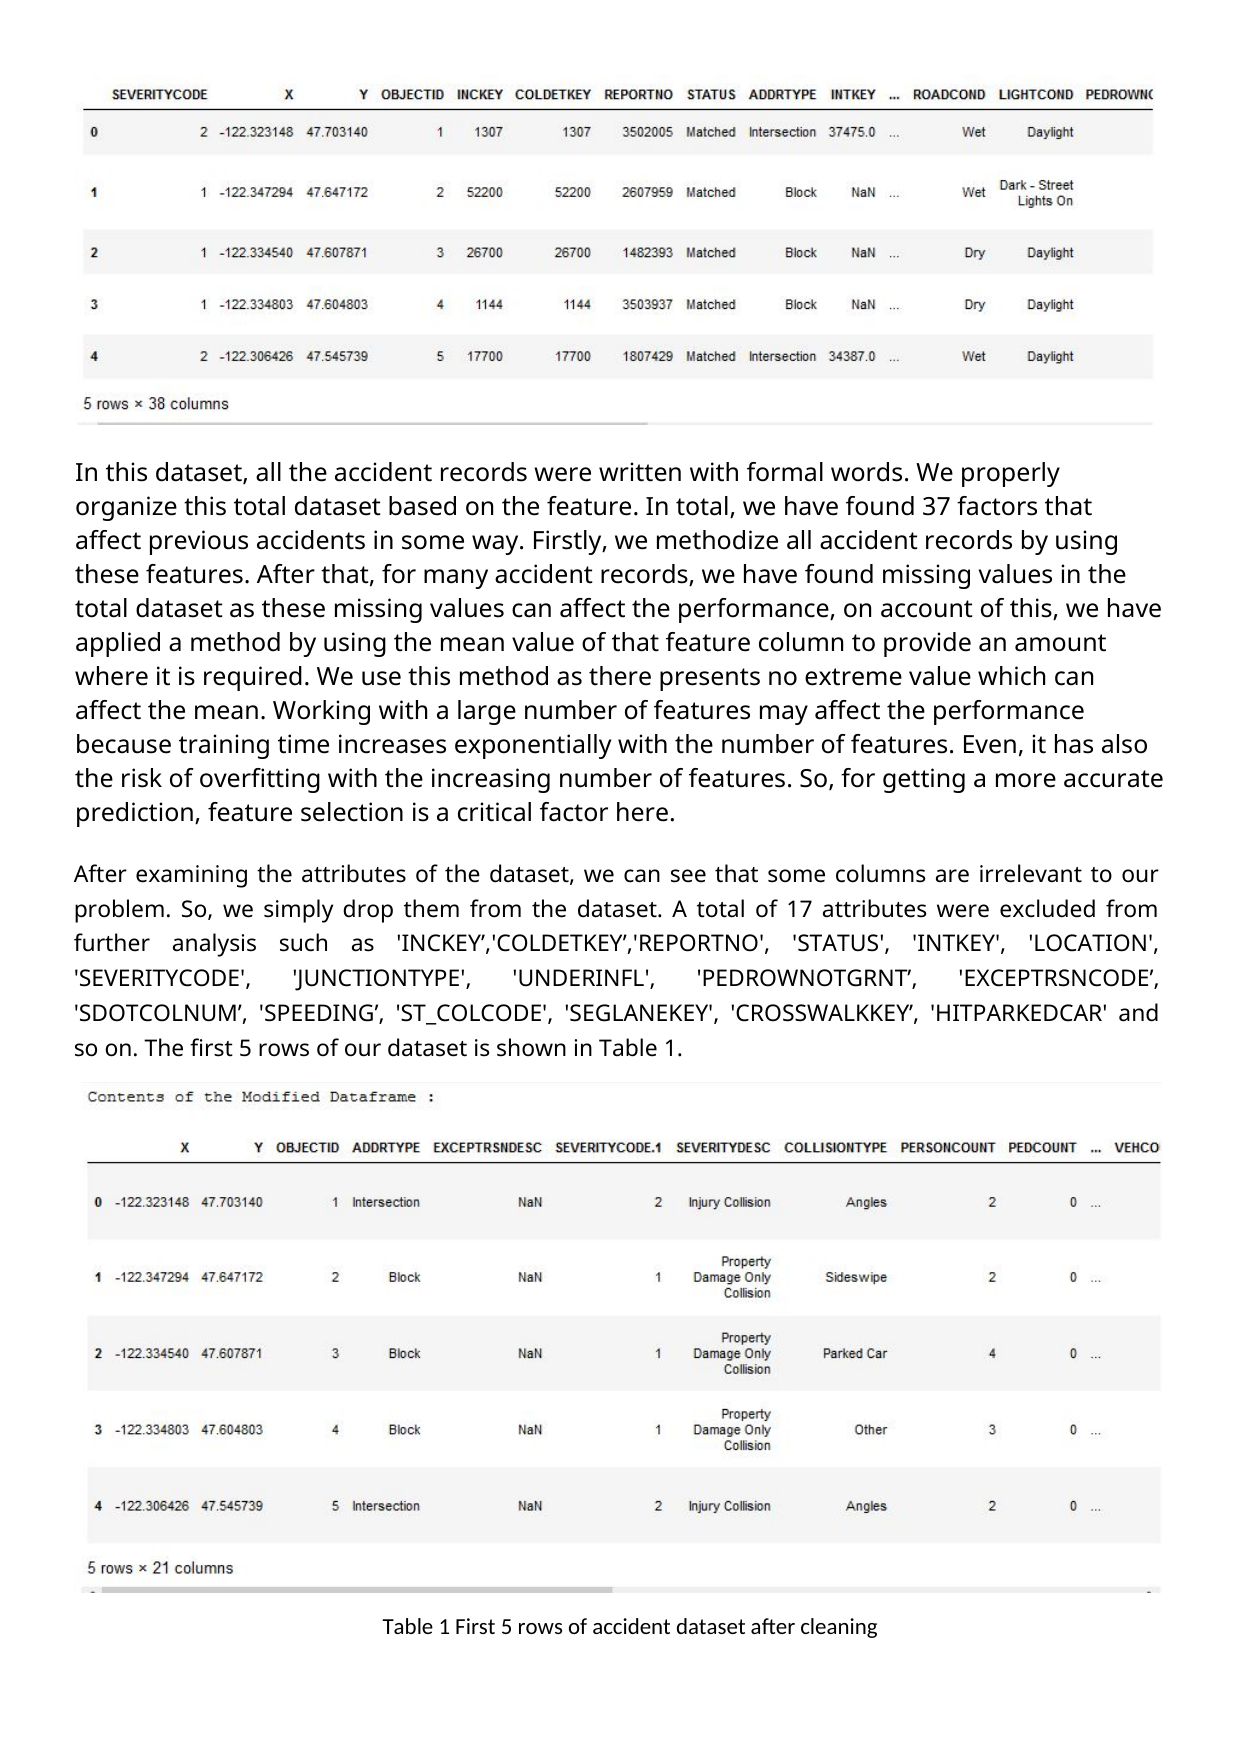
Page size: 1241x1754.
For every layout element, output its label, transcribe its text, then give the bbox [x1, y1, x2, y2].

picture [73, 1082, 1163, 1593]
picture [75, 75, 1164, 425]
text After examining the attributes of the dataset, we can see that some columns are irrelevant to our problem. So, we simply drop them from the dataset. A total of 17 attributes were excluded from further analysis such as 'INCKEY’,'COLDETKEY’,'REPORTNO', 'STATUS', 'INTKEY', 'LOCATION', 'SEVERITYCODE', 'JUNCTIONTYPE', 'UNDERINFL', 'PEDROWNOTGRNT’, 'EXCEPTRSNCODE’, 'SDOTCOLNUM’, 'SPEEDING’, 'ST_COLCODE', 'SEGLANEKEY', 'CROSSWALKKEY’, 'HITPARKEDCAR' and so on. The first 5 rows of our dataset is shown in Table 1. [73, 858, 1161, 1063]
text Table 1 First 5 rows of accident dataset after cleaning [73, 1612, 1161, 1640]
text In this dataset, all the accident records were written with formal words. We properly organize this total dataset based on the feature. In total, we have found 37 factors that affect previous accidents in some way. Firstly, we methodize all accident records by using these features. After that, for many accident records, we have found missing values in the total dataset as these missing values can affect the performance, on account of this, we have applied a method by using the mean value of that feature column to provide an amount where it is required. We use this method as there presents no extreme value which can affect the mean. Working with a large number of features may affect the performance because training time increases exponentially with the number of features. Even, it has also the risk of overfitting with the increasing number of features. So, for getting a more accurate prediction, feature selection is a critical factor here. [75, 454, 1165, 829]
